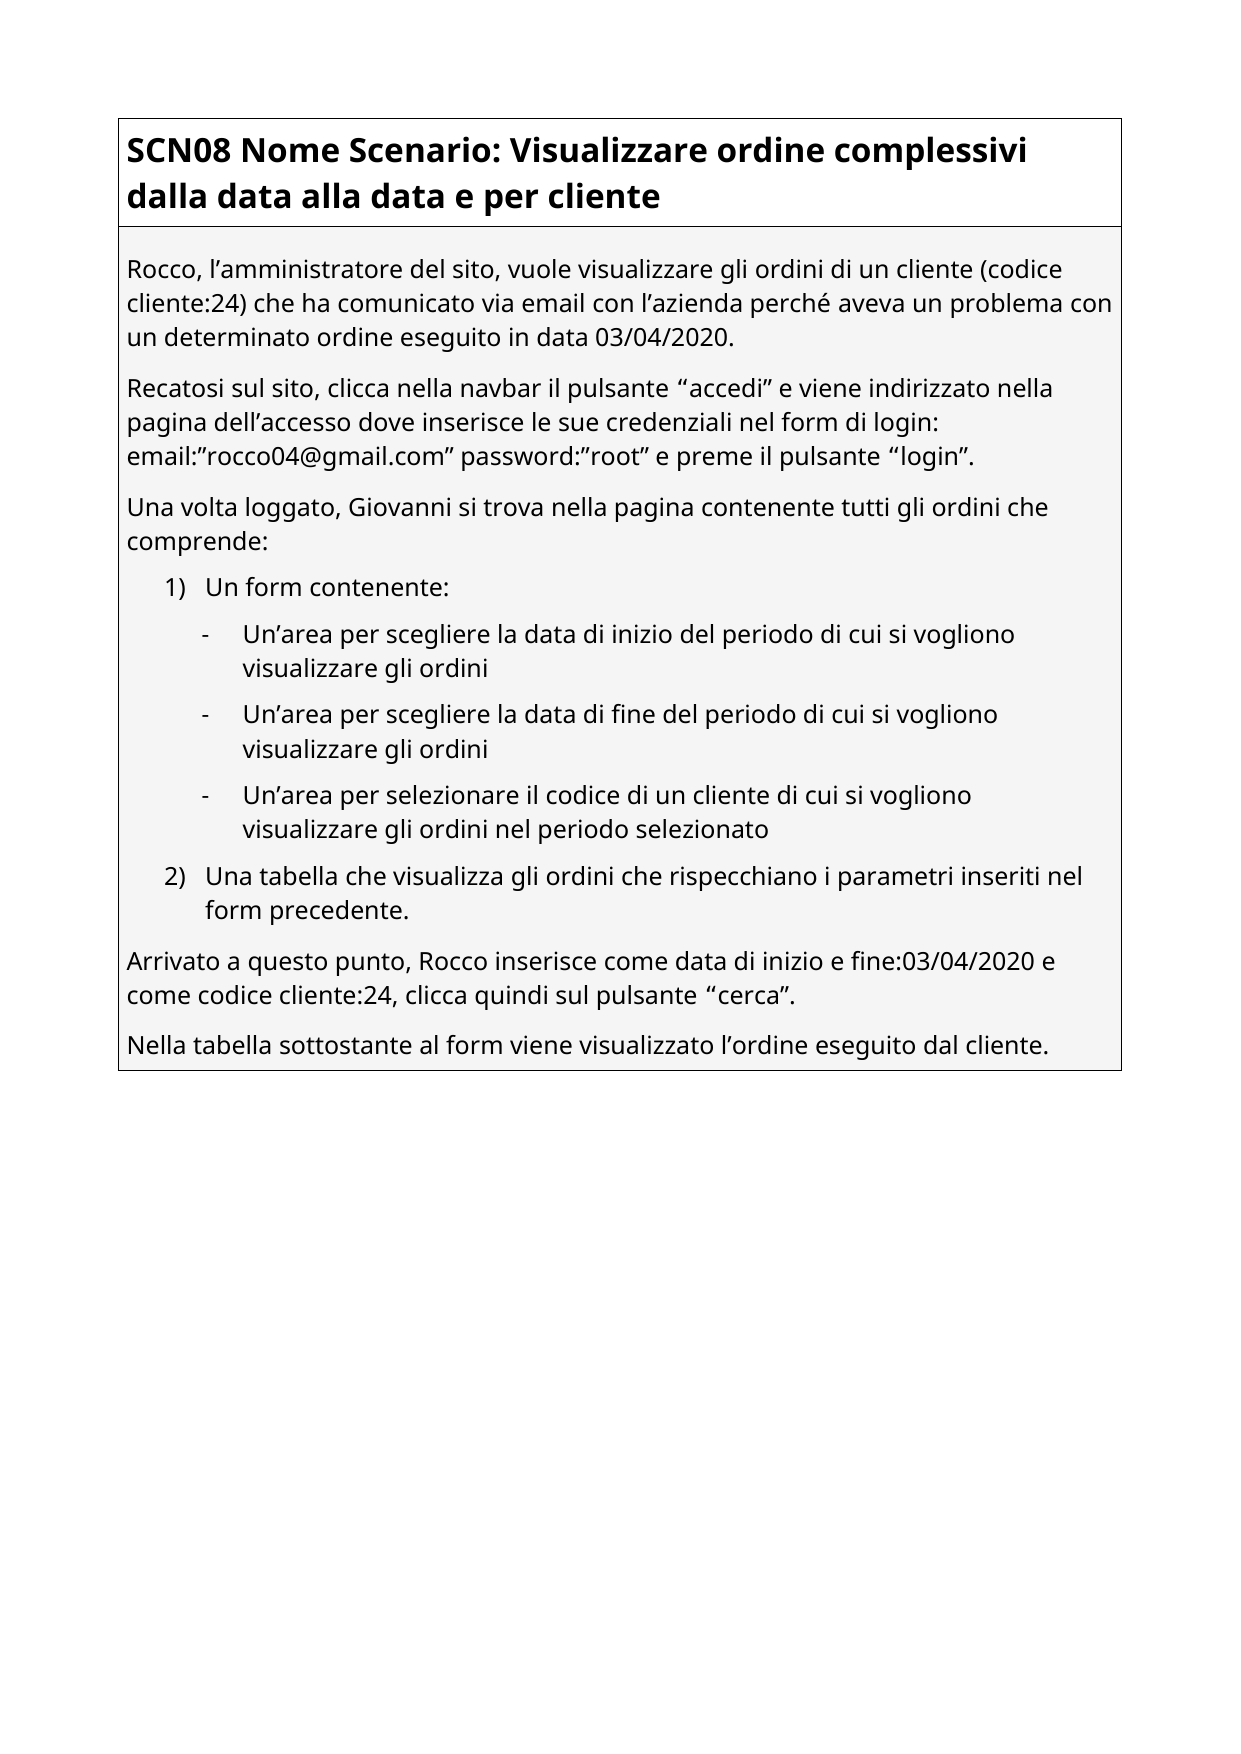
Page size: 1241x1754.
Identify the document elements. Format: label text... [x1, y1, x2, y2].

table_cell Rocco, l’amministratore del sito, vuole visualizzare gli ordini di un cliente (codice cliente:24) che ha comunicato via email con l’azienda perché aveva un problema con un determinato ordine eseguito in data 03/04/2020. Recatosi sul sito, clicca nella navbar il pulsante “accedi” e viene indirizzato nella pagina dell’accesso dove inserisce le sue credenziali nel form di login: email:”rocco04@gmail.com” password:”root” e preme il pulsante “login”. Una volta loggato, Giovanni si trova nella pagina contenente tutti gli ordini che comprende: Un form contenente: Un’area per scegliere la data di inizio del periodo di cui si vogliono visualizzare gli ordini Un’area per scegliere la data di fine del periodo di cui si vogliono visualizzare gli ordini Un’area per selezionare il codice di un cliente di cui si vogliono visualizzare gli ordini nel periodo selezionato Una tabella che visualizza gli ordini che rispecchiano i parametri inseriti nel form precedente. Arrivato a questo punto, Rocco inserisce come data di inizio e fine:03/04/2020 e come codice cliente:24, clicca quindi sul pulsante “cerca”. Nella tabella sottostante al form viene visualizzato l’ordine eseguito dal cliente. [119, 227, 1121, 1070]
table_header SCN08 Nome Scenario: Visualizzare ordine complessivi dalla data alla data e per cliente [119, 119, 1121, 226]
